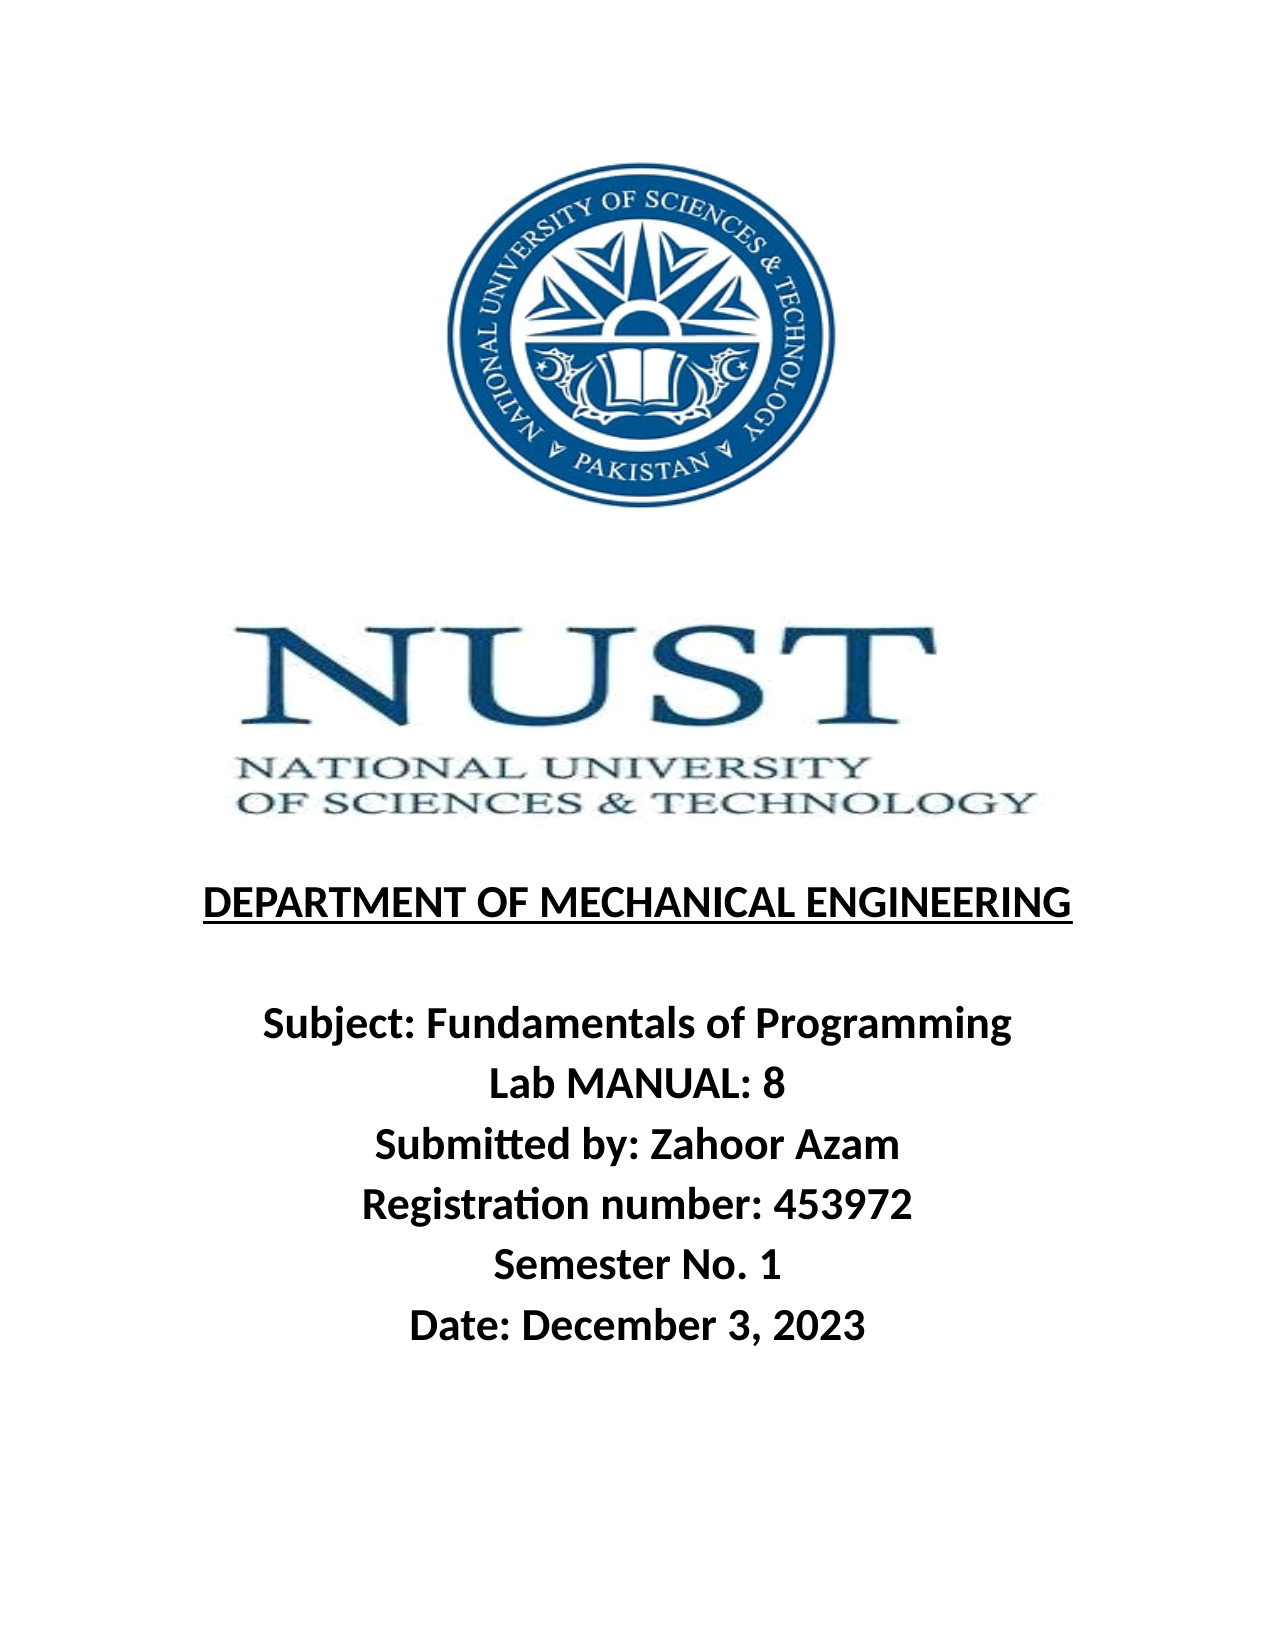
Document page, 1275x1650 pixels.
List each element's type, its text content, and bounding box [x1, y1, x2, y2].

picture [223, 590, 1052, 853]
picture [426, 150, 849, 521]
text DEPARTMENT OF MECHANICAL ENGINEERING Subject: Fundamentals of Programming Lab MANUAL: 8 Submitted by: Zahoor Azam Registration number: 453972 Semester No. 1 Date: December 3, 2023 [150, 873, 1125, 1351]
